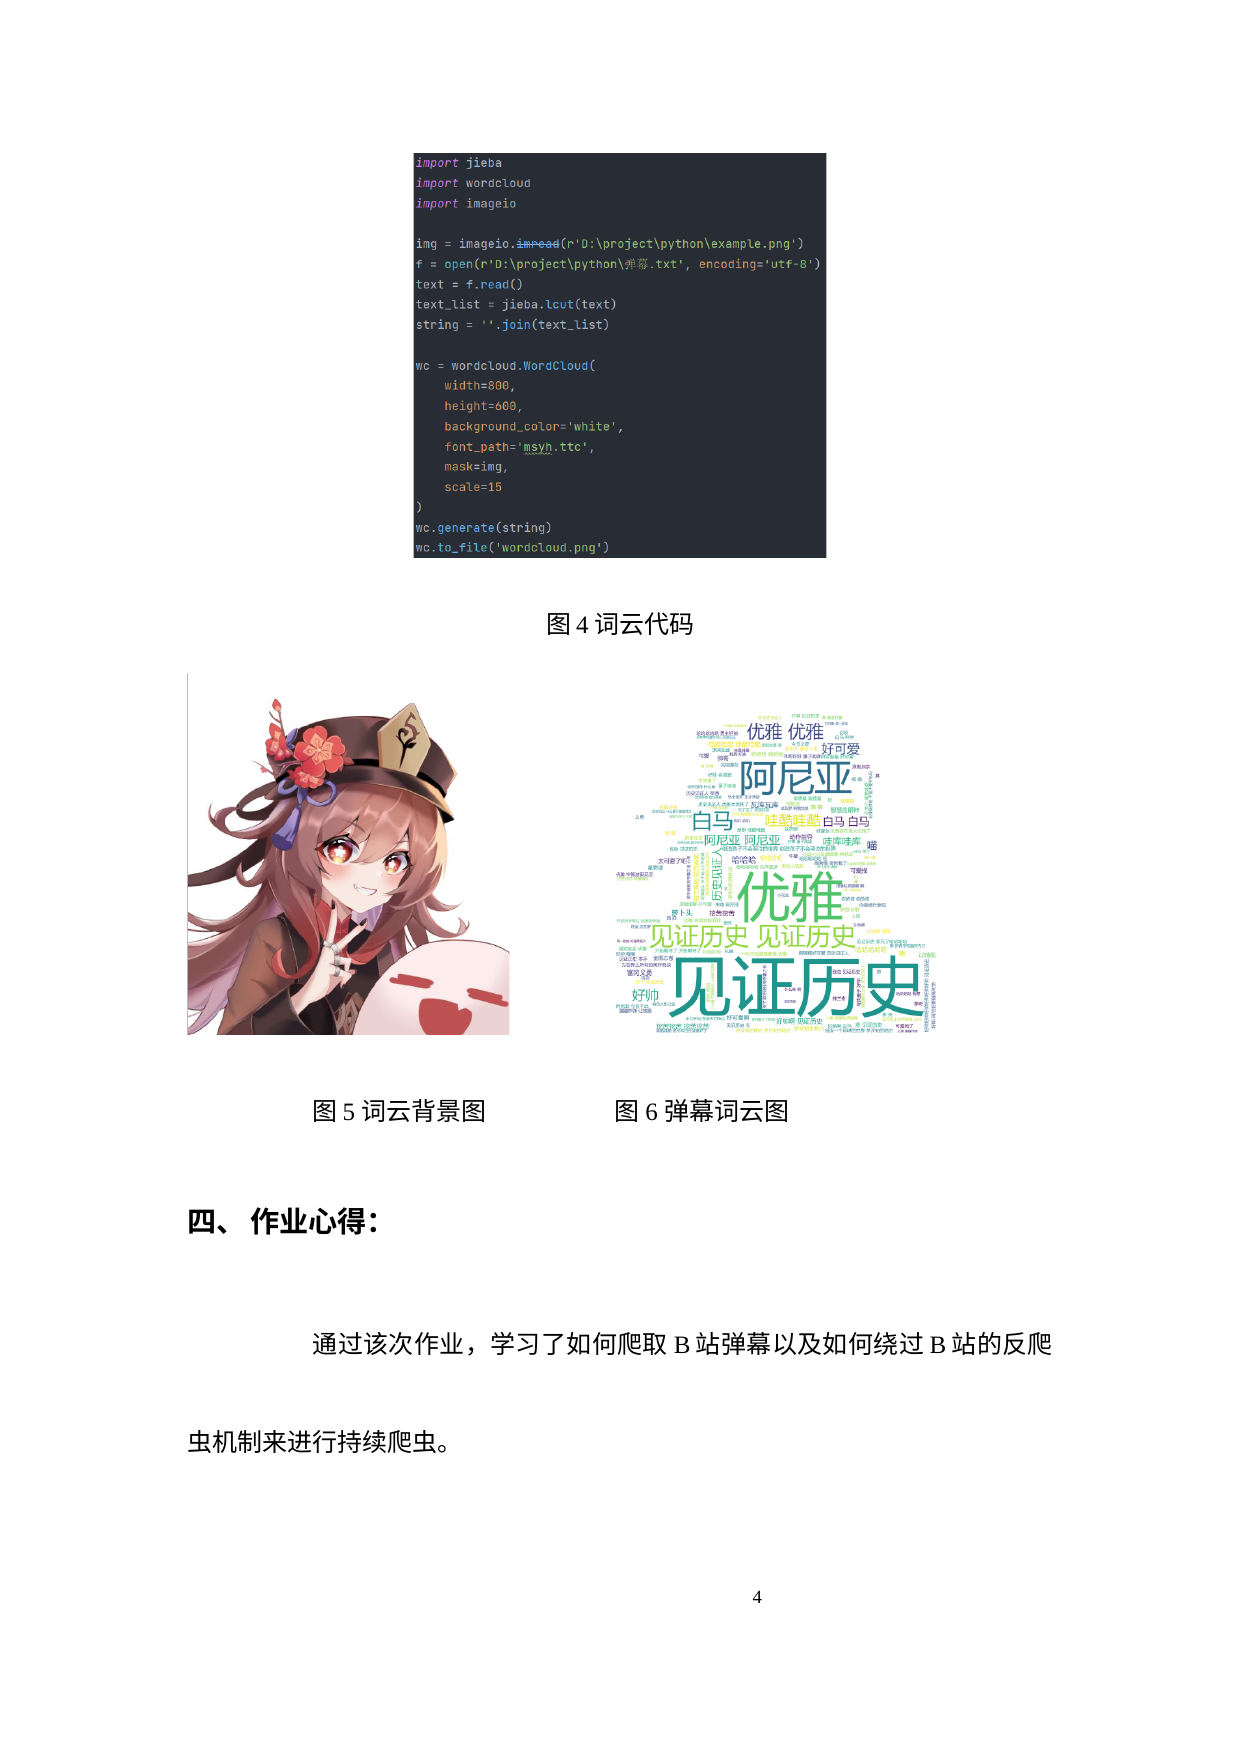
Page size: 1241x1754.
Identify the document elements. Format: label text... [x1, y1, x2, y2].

picture [615, 673, 938, 1035]
list 图4 词云代码 [187, 590, 1053, 655]
list 通过该次作业，学习了如何爬取B站弹幕以及如何绕过B站的反爬虫机制来进行持续爬虫。 [187, 1311, 1053, 1473]
list 图5 词云背景图 图6 弹幕词云图 [187, 1077, 1053, 1142]
picture [187, 673, 510, 1035]
subtitle 作业心得： [187, 1188, 1053, 1253]
picture [413, 153, 827, 558]
